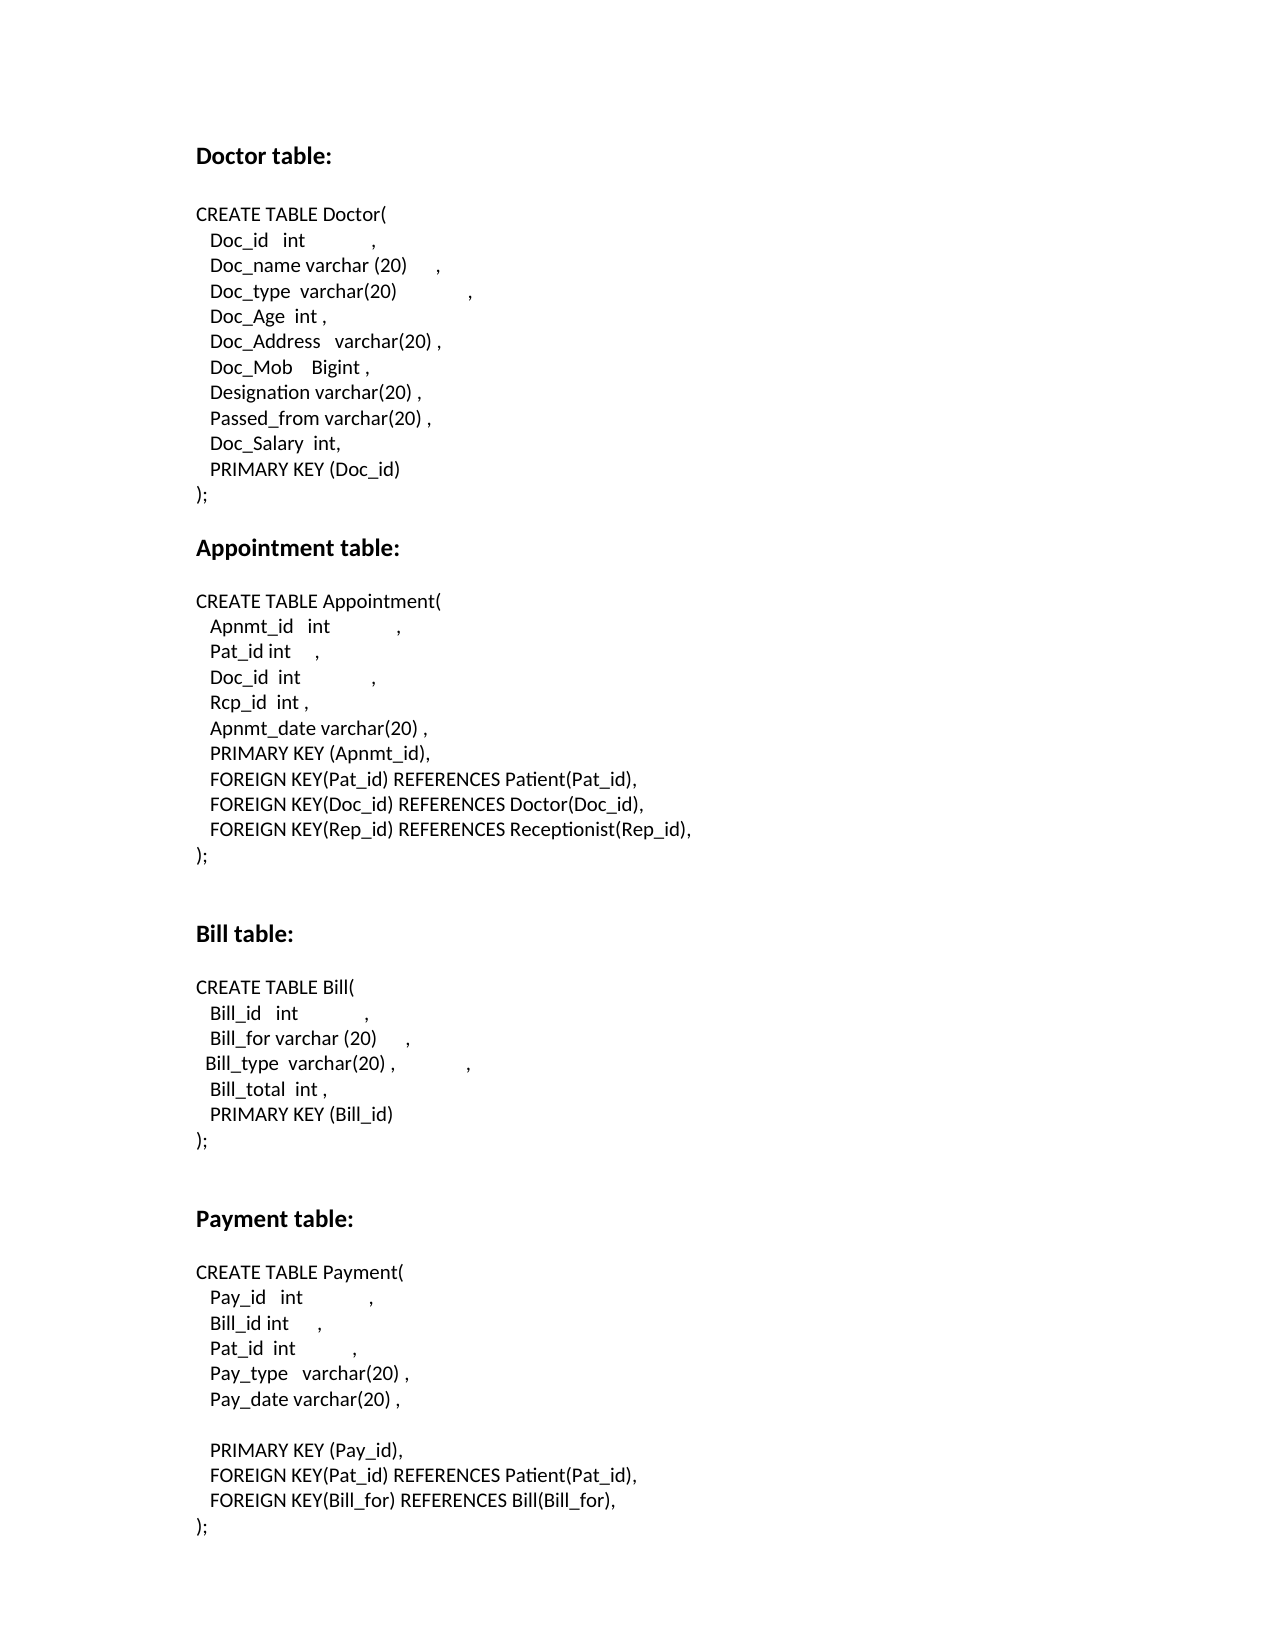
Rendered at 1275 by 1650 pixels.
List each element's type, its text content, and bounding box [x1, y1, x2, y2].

text Pat_id int , [196, 639, 1081, 664]
text Doc_Age int , [196, 303, 1081, 329]
text Bill_type varchar(20) , , [196, 1051, 1081, 1076]
text Bill_id int , [196, 1000, 1081, 1025]
text Doc_name varchar (20) , [196, 252, 1081, 278]
text PRIMARY KEY (Bill_id) [196, 1101, 1081, 1127]
text Bill_total int , [196, 1076, 1081, 1101]
text CREATE TABLE Appointment( [196, 588, 1081, 613]
text PRIMARY KEY (Doc_id) [196, 456, 1081, 481]
text Apnmt_id int , [196, 613, 1081, 639]
text Pat_id int , [196, 1335, 1081, 1361]
text Doc_Address varchar(20) , [196, 329, 1081, 354]
text PRIMARY KEY (Pay_id), [196, 1437, 1081, 1462]
text FOREIGN KEY(Pat_id) REFERENCES Patient(Pat_id), [196, 766, 1081, 791]
text Appointment table: [196, 532, 1081, 562]
text FOREIGN KEY(Rep_id) REFERENCES Receptionist(Rep_id), [196, 817, 1081, 842]
text Pay_date varchar(20) , [196, 1386, 1081, 1411]
text Payment table: [196, 1203, 1081, 1233]
text ); [196, 1513, 1081, 1538]
text Doc_Salary int, [196, 430, 1081, 456]
text Bill_id int , [196, 1310, 1081, 1335]
text Doc_type varchar(20) , [196, 278, 1081, 303]
text Doc_Mob Bigint , [196, 354, 1081, 379]
text ); [196, 842, 1081, 867]
text PRIMARY KEY (Apnmt_id), [196, 740, 1081, 766]
text CREATE TABLE Doctor( [196, 202, 1081, 227]
text ); [196, 1127, 1081, 1152]
text Doc_id int , [196, 664, 1081, 689]
text Bill_for varchar (20) , [196, 1025, 1081, 1051]
text Designation varchar(20) , [196, 379, 1081, 405]
text Apnmt_date varchar(20) , [196, 715, 1081, 740]
text FOREIGN KEY(Pat_id) REFERENCES Patient(Pat_id), [196, 1462, 1081, 1488]
text Doctor table: [196, 141, 1081, 171]
text FOREIGN KEY(Bill_for) REFERENCES Bill(Bill_for), [196, 1488, 1081, 1513]
text Pay_type varchar(20) , [196, 1361, 1081, 1386]
text CREATE TABLE Payment( [196, 1259, 1081, 1284]
text CREATE TABLE Bill( [196, 974, 1081, 1000]
text FOREIGN KEY(Doc_id) REFERENCES Doctor(Doc_id), [196, 791, 1081, 817]
text Passed_from varchar(20) , [196, 405, 1081, 430]
text Doc_id int , [196, 227, 1081, 252]
text Bill table: [196, 918, 1081, 949]
text Rcp_id int , [196, 689, 1081, 715]
text ); [196, 481, 1081, 507]
text Pay_id int , [196, 1284, 1081, 1310]
